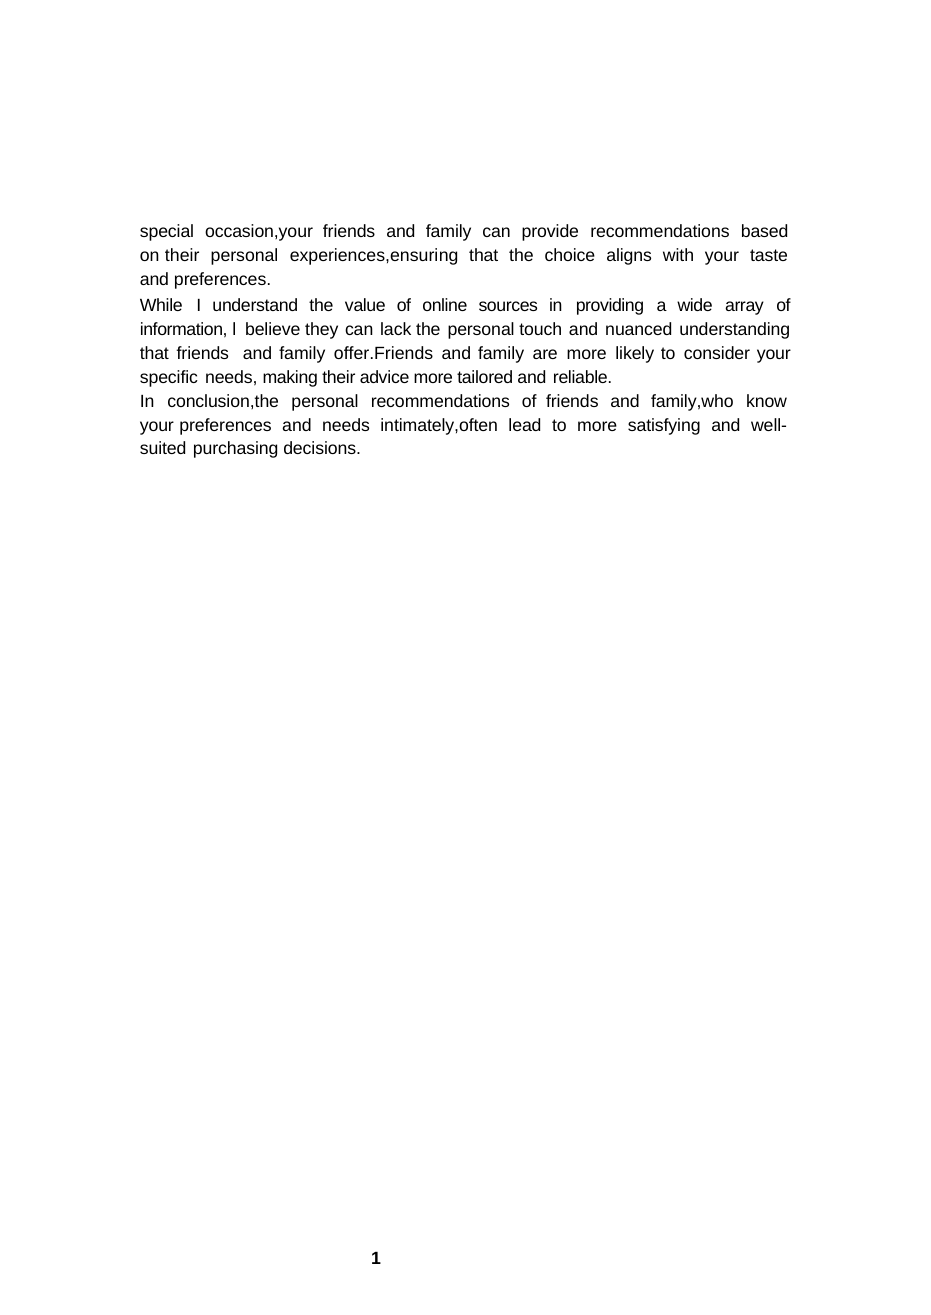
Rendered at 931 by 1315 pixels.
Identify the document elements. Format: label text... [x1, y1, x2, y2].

text 1 [371, 1247, 791, 1272]
text In conclusion,the personal recommendations of friends and family,who know your preferences and needs intimately,often lead to more satisfying and well-suited purchasing decisions. [139, 391, 787, 458]
text While I understand the value of online sources in providing a wide array of information, l believe they can lack the personal touch and nuanced understanding that friends and family offer.Friends and family are more likely to consider your specific needs, making their advice more tailored and reliable. [139, 295, 791, 387]
text special occasion,your friends and family can provide recommendations based on their personal experiences,ensuring that the choice aligns with your taste and preferences. [139, 220, 789, 289]
